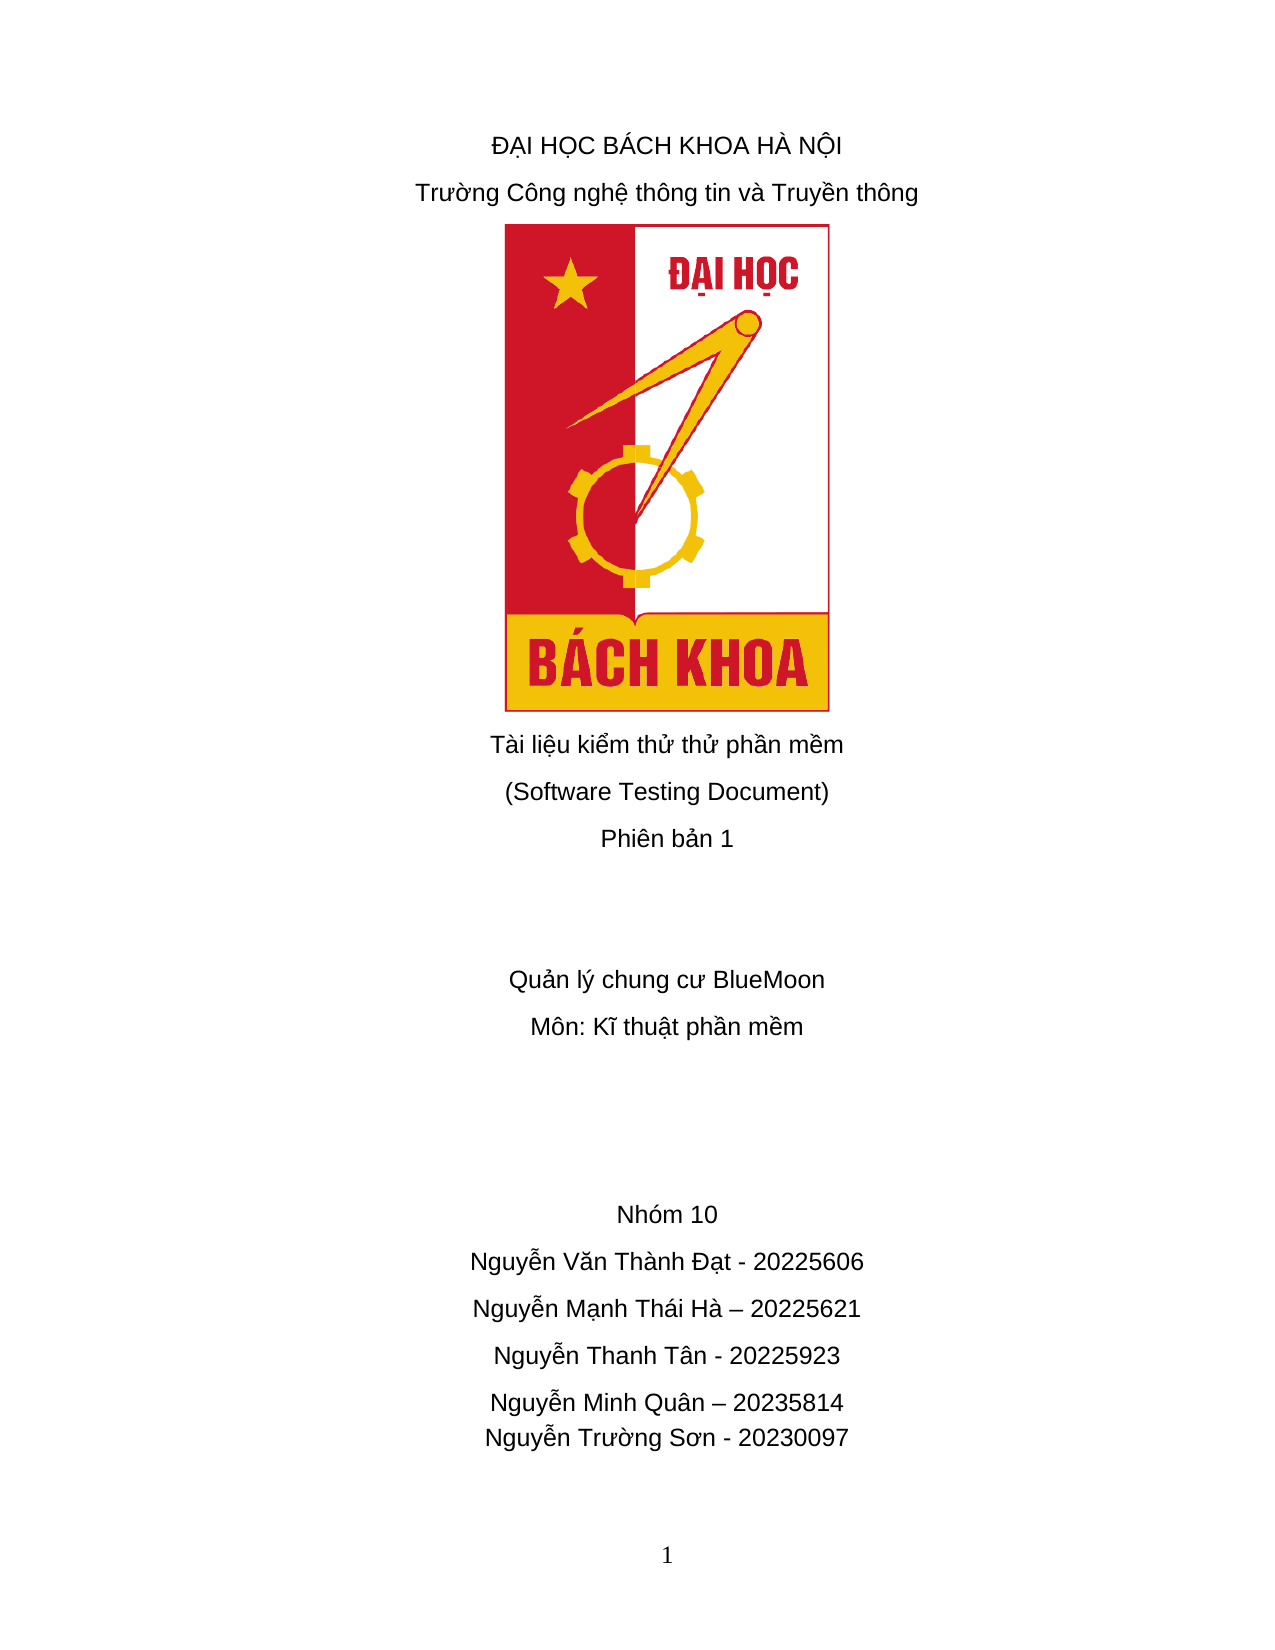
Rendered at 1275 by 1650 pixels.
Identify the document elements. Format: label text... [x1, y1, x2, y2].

text Nguyễn Minh Quân – 20235814 Nguyễn Trường Sơn - 20230097 [177, 1388, 1157, 1451]
text ĐẠI HỌC BÁCH KHOA HÀ NỘI [177, 131, 1157, 159]
text Tài liệu kiểm thử thử phần mềm [177, 730, 1157, 759]
text Môn: Kĩ thuật phần mềm [177, 1012, 1157, 1041]
picture [504, 224, 830, 712]
text Trường Công nghệ thông tin và Truyền thông [177, 178, 1157, 206]
text Nhóm 10 [177, 1200, 1157, 1229]
text Nguyễn Văn Thành Đạt - 20225606 [177, 1247, 1157, 1276]
text (Software Testing Document) [177, 777, 1157, 806]
text Nguyễn Mạnh Thái Hà – 20225621 [177, 1294, 1157, 1323]
text Nguyễn Thanh Tân - 20225923 [177, 1341, 1157, 1370]
text Quản lý chung cư BlueMoon [177, 965, 1157, 994]
text Phiên bản 1 [177, 824, 1157, 853]
